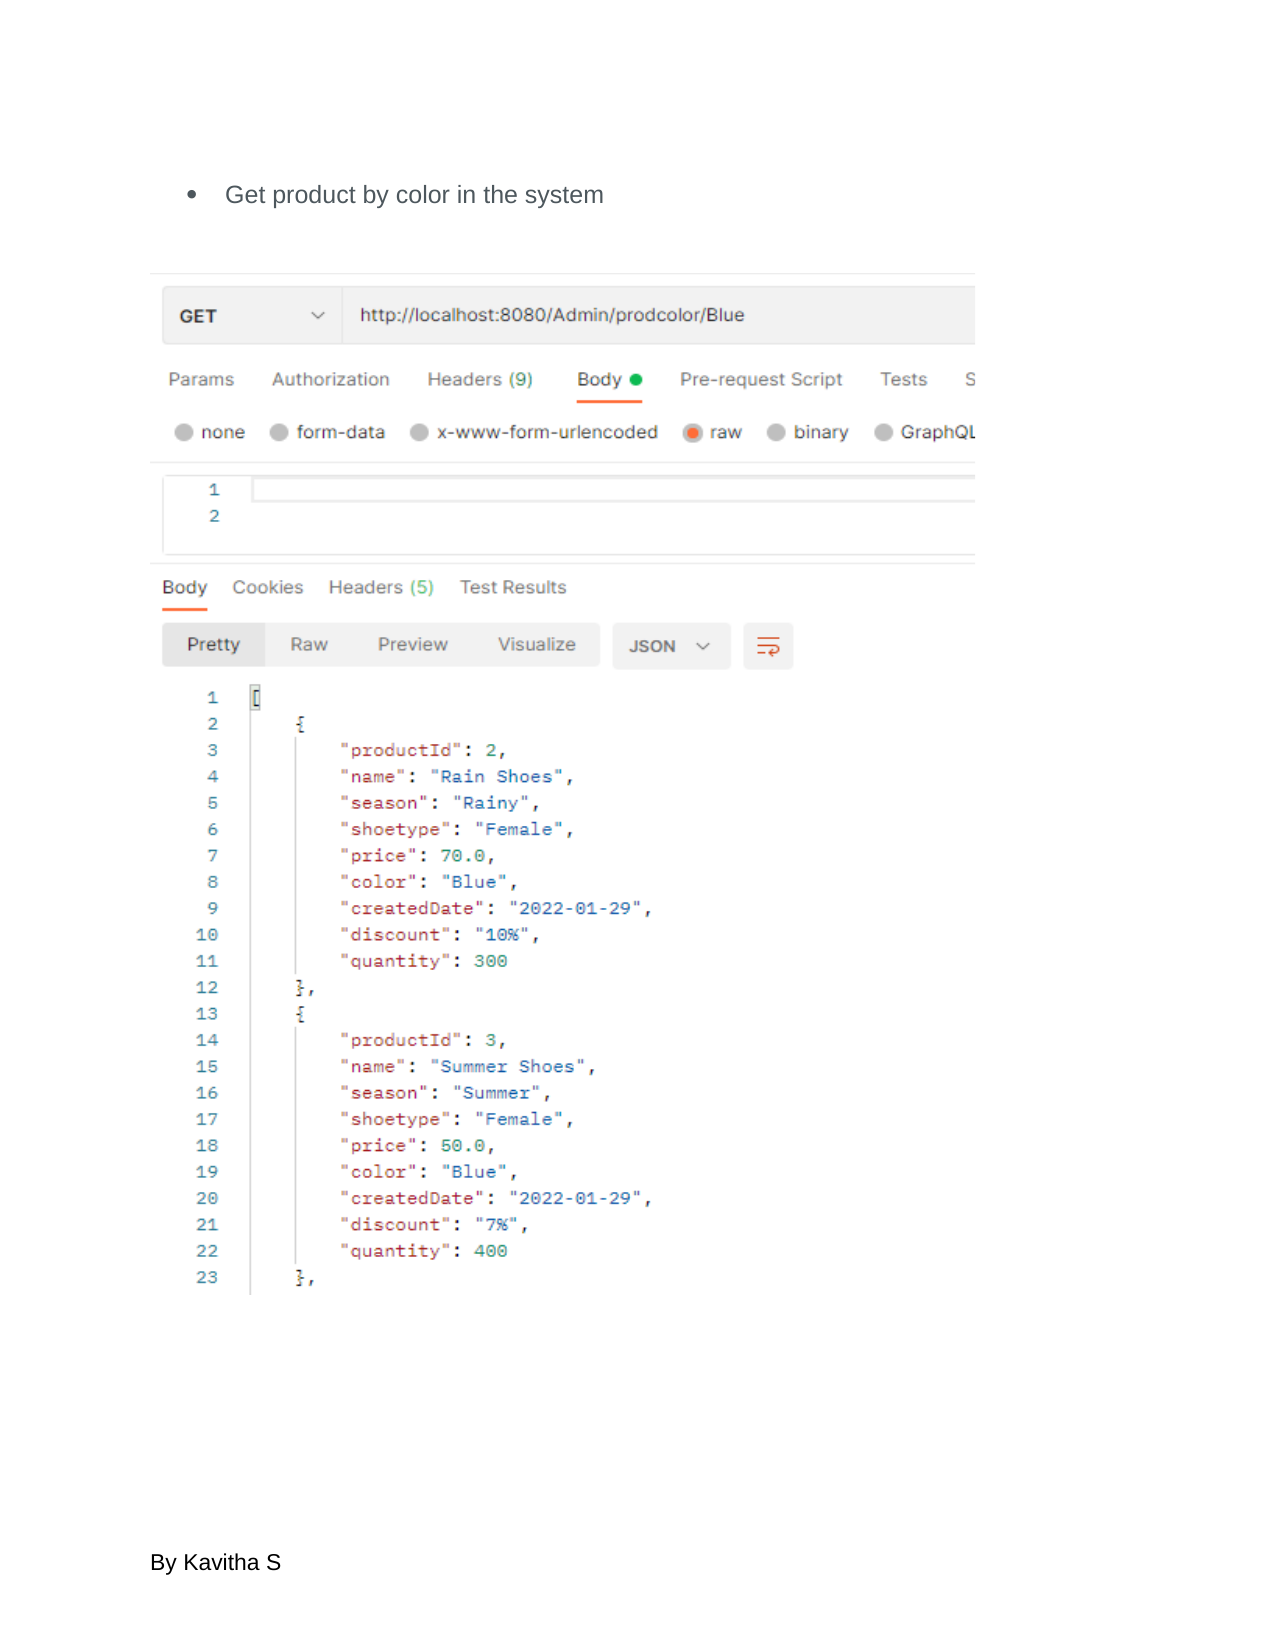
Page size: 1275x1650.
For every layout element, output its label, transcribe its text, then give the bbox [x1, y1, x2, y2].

list Get product by color in the system [187, 180, 1125, 209]
picture [150, 273, 976, 1295]
